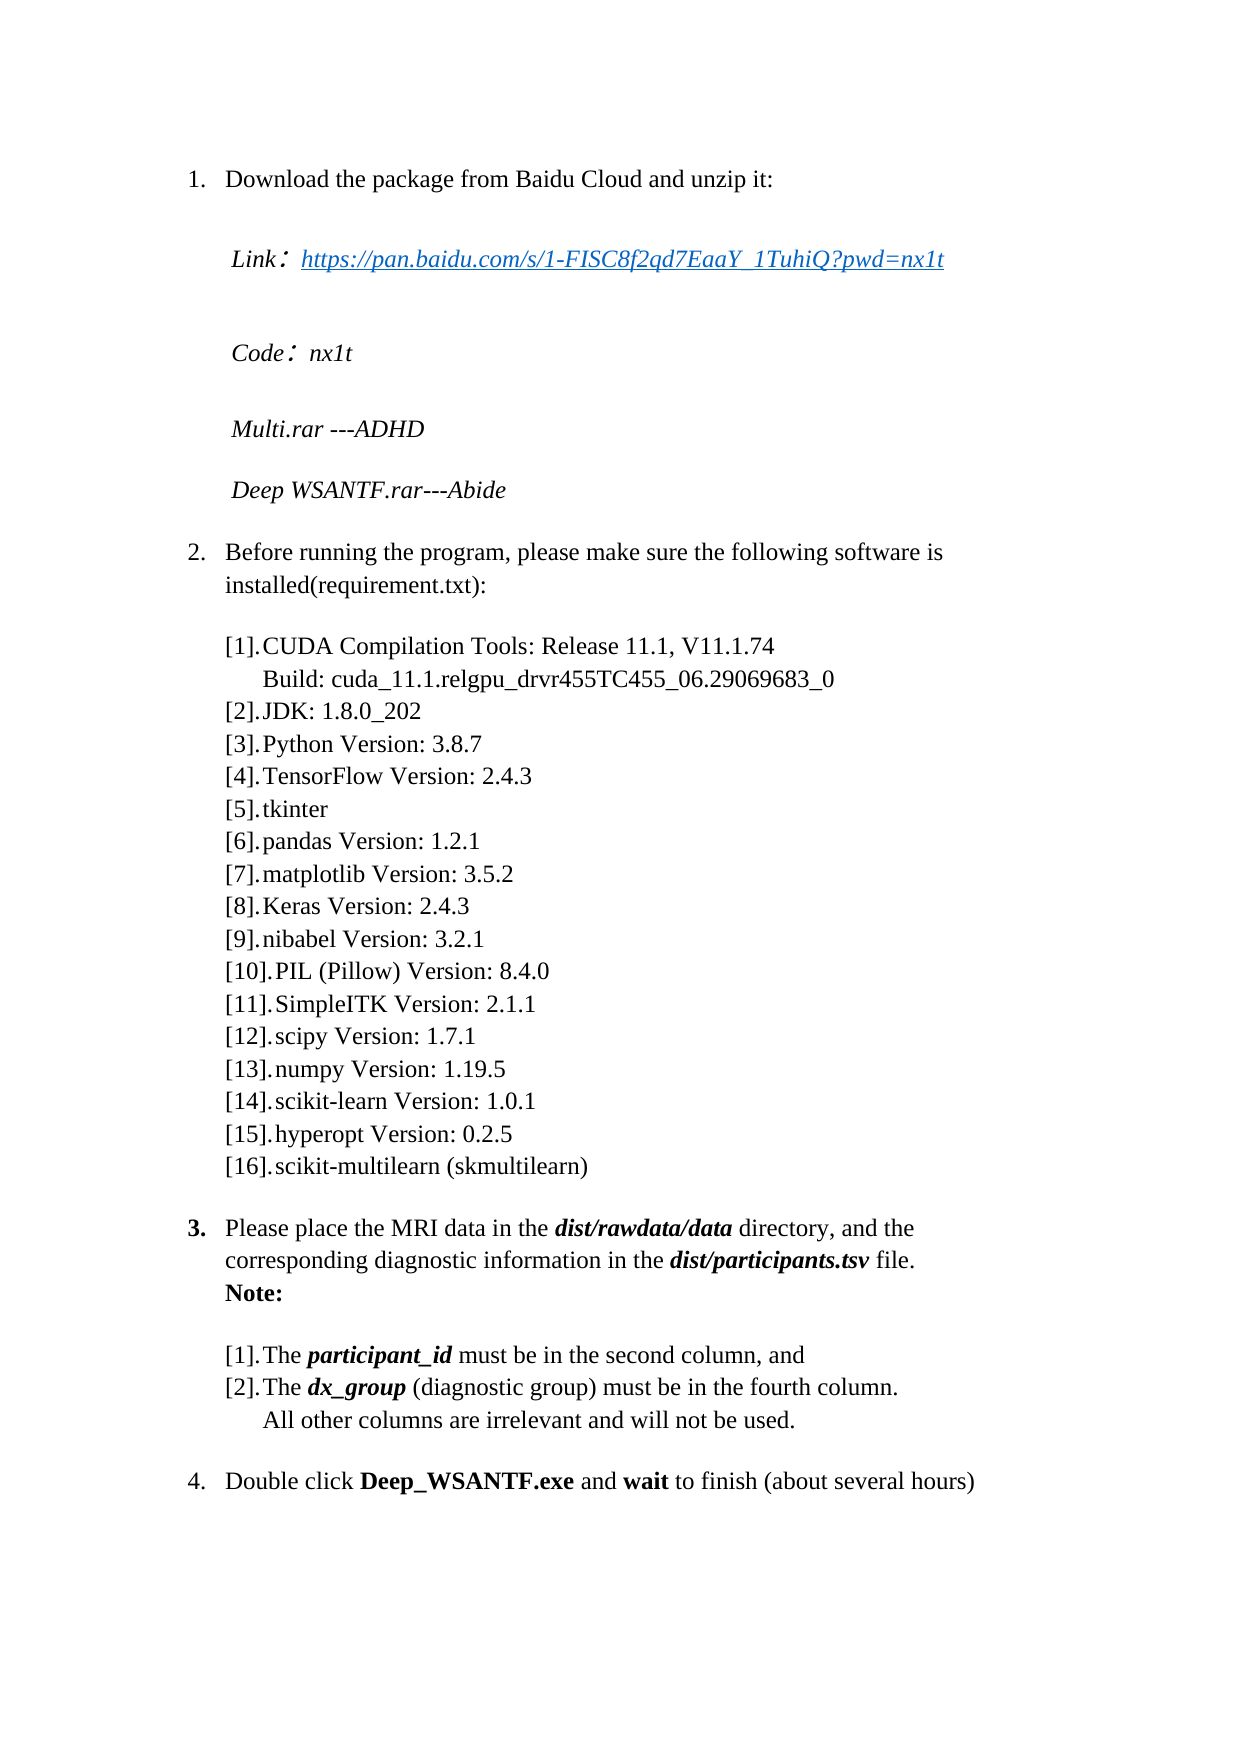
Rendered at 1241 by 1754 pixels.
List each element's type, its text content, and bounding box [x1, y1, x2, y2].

list hyperopt Version: 0.2.5 [225, 1117, 1053, 1149]
list JDK: 1.8.0_202 [225, 694, 1053, 727]
list Python Version: 3.8.7 [225, 727, 1053, 759]
list Download the package from Baidu Cloud and unzip it: [187, 162, 1053, 194]
list The dx_group (diagnostic group) must be in the fourth column. All other columns are irrelevant and will not be used. [225, 1370, 1053, 1435]
list numpy Version: 1.19.5 [225, 1052, 1053, 1084]
list nibabel Version: 3.2.1 [225, 922, 1053, 954]
list scipy Version: 1.7.1 [225, 1019, 1053, 1052]
list pandas Version: 1.2.1 [225, 824, 1053, 857]
list scikit-multilearn (skmultilearn) [225, 1149, 1053, 1182]
list Double click Deep_WSANTF.exe and wait to finish (about several hours) [187, 1464, 1053, 1497]
text Code：nx1t [187, 318, 1053, 383]
list The participant_id must be in the second column, and [225, 1338, 1053, 1370]
list matplotlib Version: 3.5.2 [225, 857, 1053, 889]
text Link：https://pan.baidu.com/s/1-FISC8f2qd7EaaY_1TuhiQ?pwd=nx1t [187, 224, 1053, 289]
list Before running the program, please make sure the following software is installed(requirement.txt): [187, 535, 1053, 600]
list TensorFlow Version: 2.4.3 [225, 759, 1053, 792]
list Please place the MRI data in the dist/rawdata/data directory, and the corresponding diagnostic information in the dist/participants.tsv file. Note: [187, 1211, 1053, 1309]
list scikit-learn Version: 1.0.1 [225, 1084, 1053, 1117]
list tkinter [225, 792, 1053, 824]
list SimpleITK Version: 2.1.1 [225, 987, 1053, 1019]
text Multi.rar ---ADHD [187, 412, 1053, 444]
text Deep WSANTF.rar---Abide [187, 474, 1053, 506]
list CUDA Compilation Tools: Release 11.1, V11.1.74 Build: cuda_11.1.relgpu_drvr455TC455_06.29069683_0 [225, 629, 1053, 694]
list Keras Version: 2.4.3 [225, 889, 1053, 922]
list PIL (Pillow) Version: 8.4.0 [225, 954, 1053, 987]
